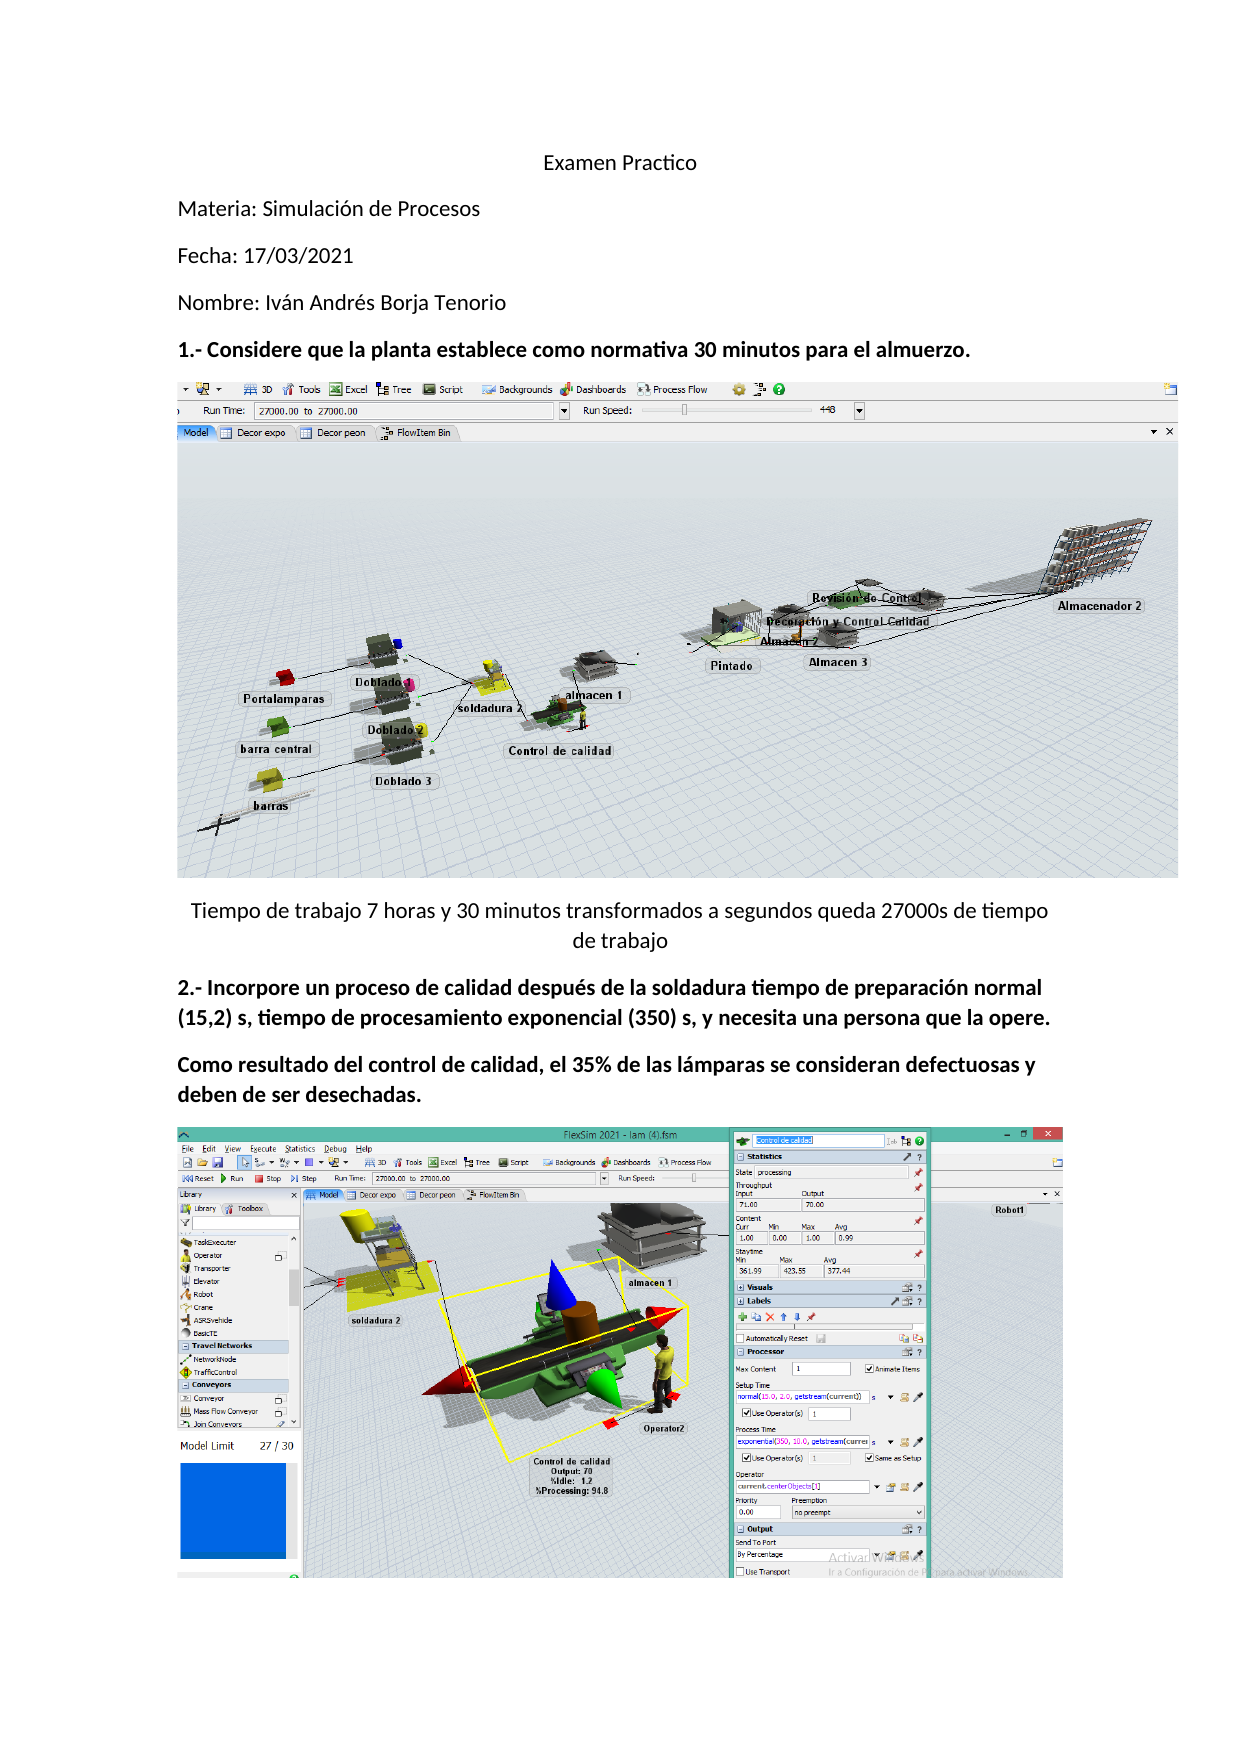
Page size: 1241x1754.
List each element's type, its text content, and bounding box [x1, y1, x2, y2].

picture [177, 1127, 1063, 1578]
text Fecha: 17/03/2021 [177, 241, 1063, 269]
text Examen Practico [177, 148, 1063, 176]
text Materia: Simulación de Procesos [177, 194, 1063, 222]
text Como resultado del control de calidad, el 35% de las lámparas se consideran defectuosas y deben de ser desechadas. [177, 1050, 1063, 1108]
text Nombre: Iván Andrés Borja Tenorio [177, 288, 1063, 316]
text 2.- Incorpore un proceso de calidad después de la soldadura tiempo de preparación normal (15,2) s, tiempo de procesamiento exponencial (350) s, y necesita una persona que la opere. [177, 973, 1063, 1031]
text 1.- Considere que la planta establece como normativa 30 minutos para el almuerzo. [177, 335, 1063, 363]
picture [177, 382, 1179, 878]
text Tiempo de trabajo 7 horas y 30 minutos transformados a segundos queda 27000s de tiempo de trabajo [177, 896, 1063, 954]
